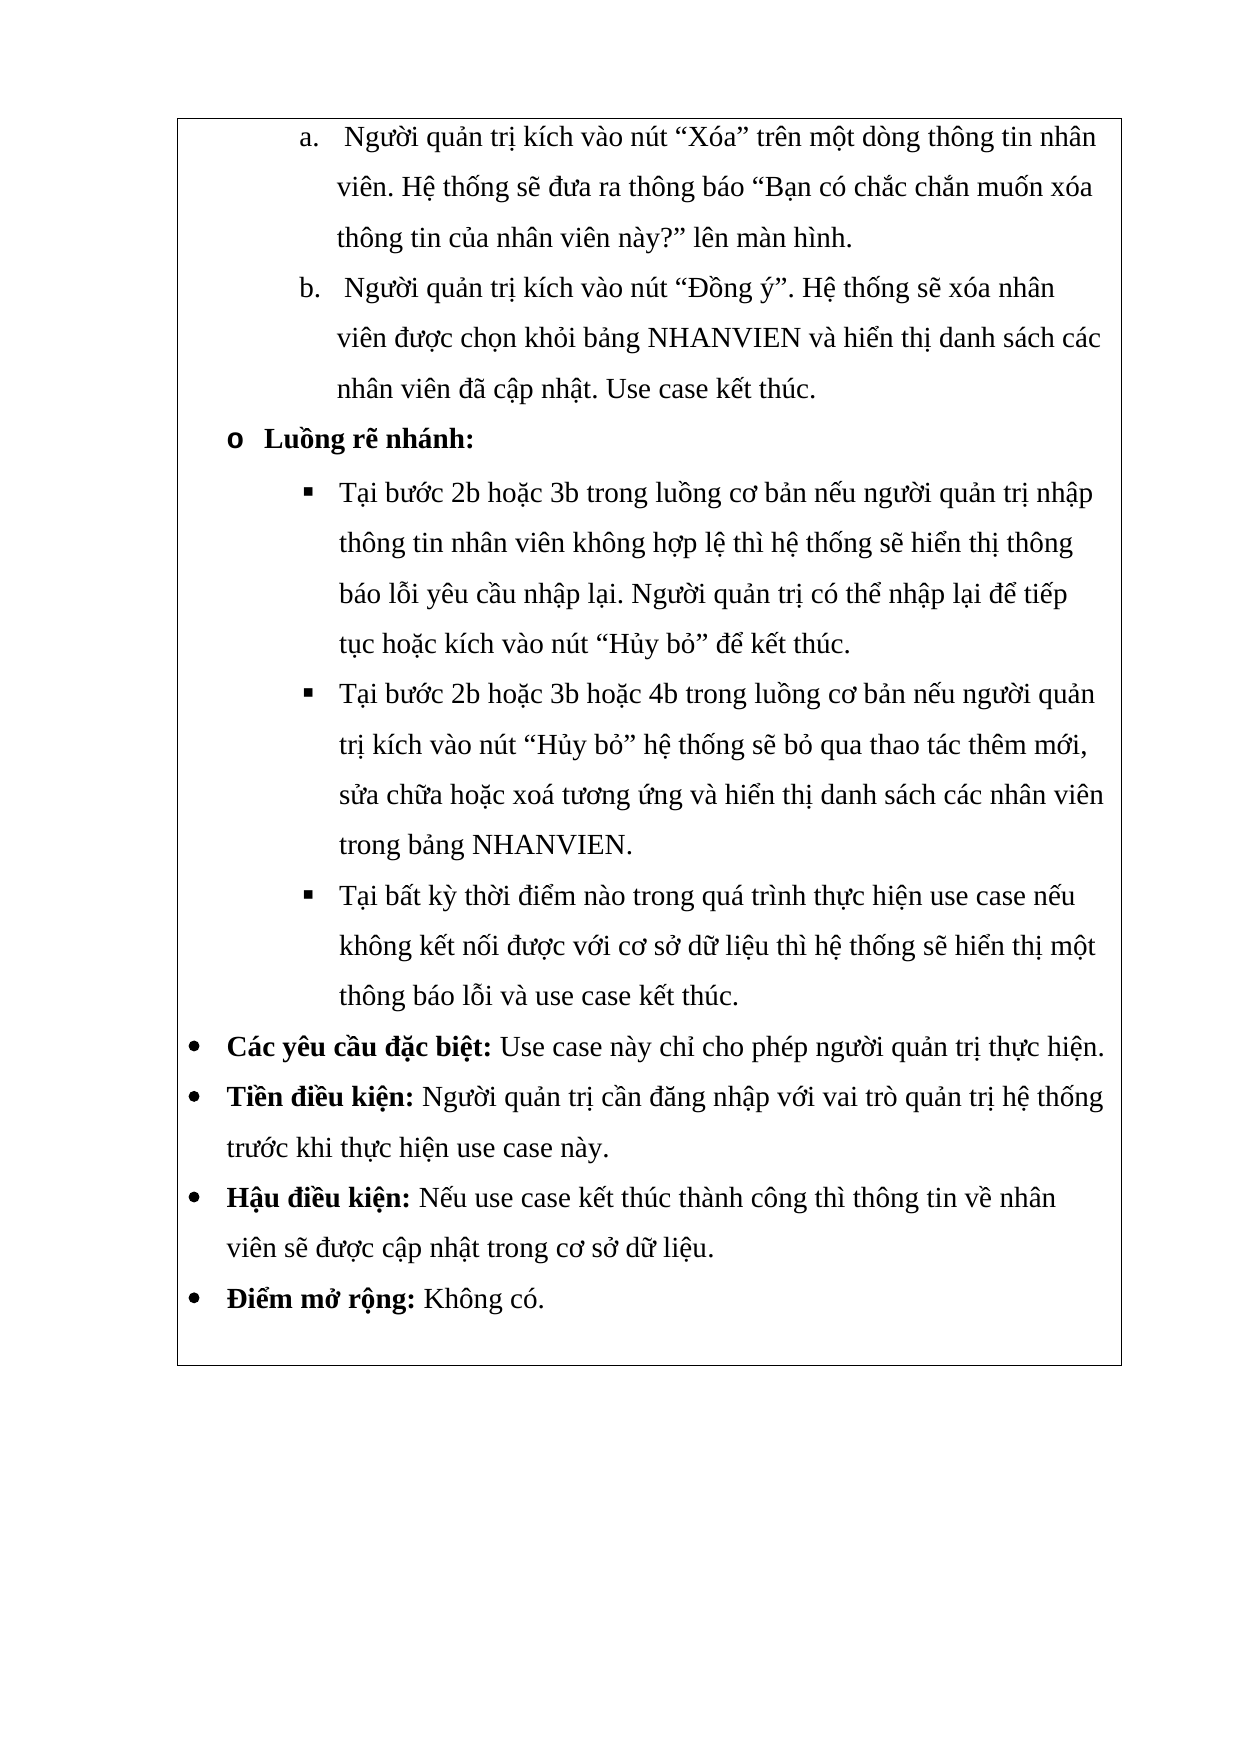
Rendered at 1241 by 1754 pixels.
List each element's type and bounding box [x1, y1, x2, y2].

table_header [178, 119, 1121, 1365]
